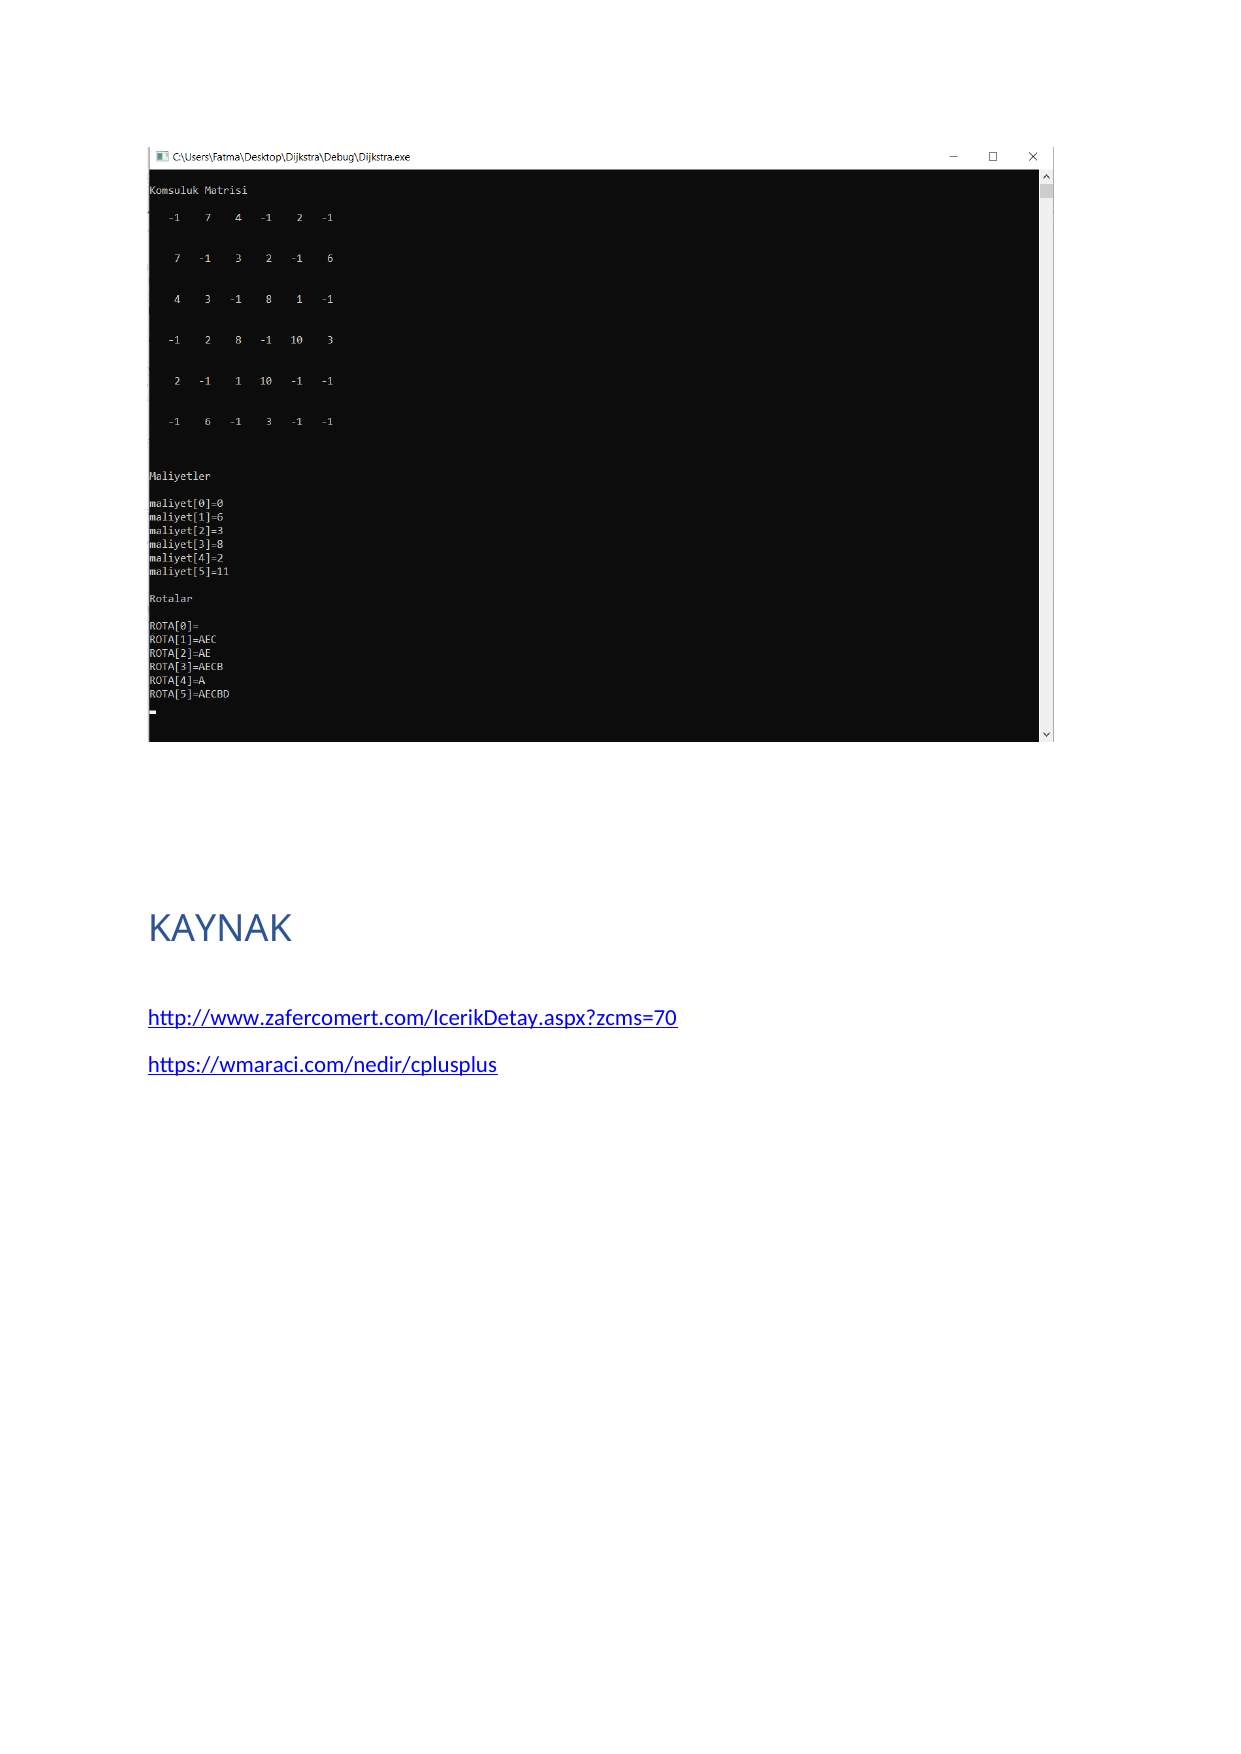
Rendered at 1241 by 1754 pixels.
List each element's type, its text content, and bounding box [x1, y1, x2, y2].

text https://wmaraci.com/nedir/cplusplus [148, 1050, 1093, 1078]
subtitle KAYNAK [148, 901, 1093, 952]
picture [147, 147, 1054, 742]
text http://www.zafercomert.com/IcerikDetay.aspx?zcms=70 [148, 1003, 1093, 1031]
